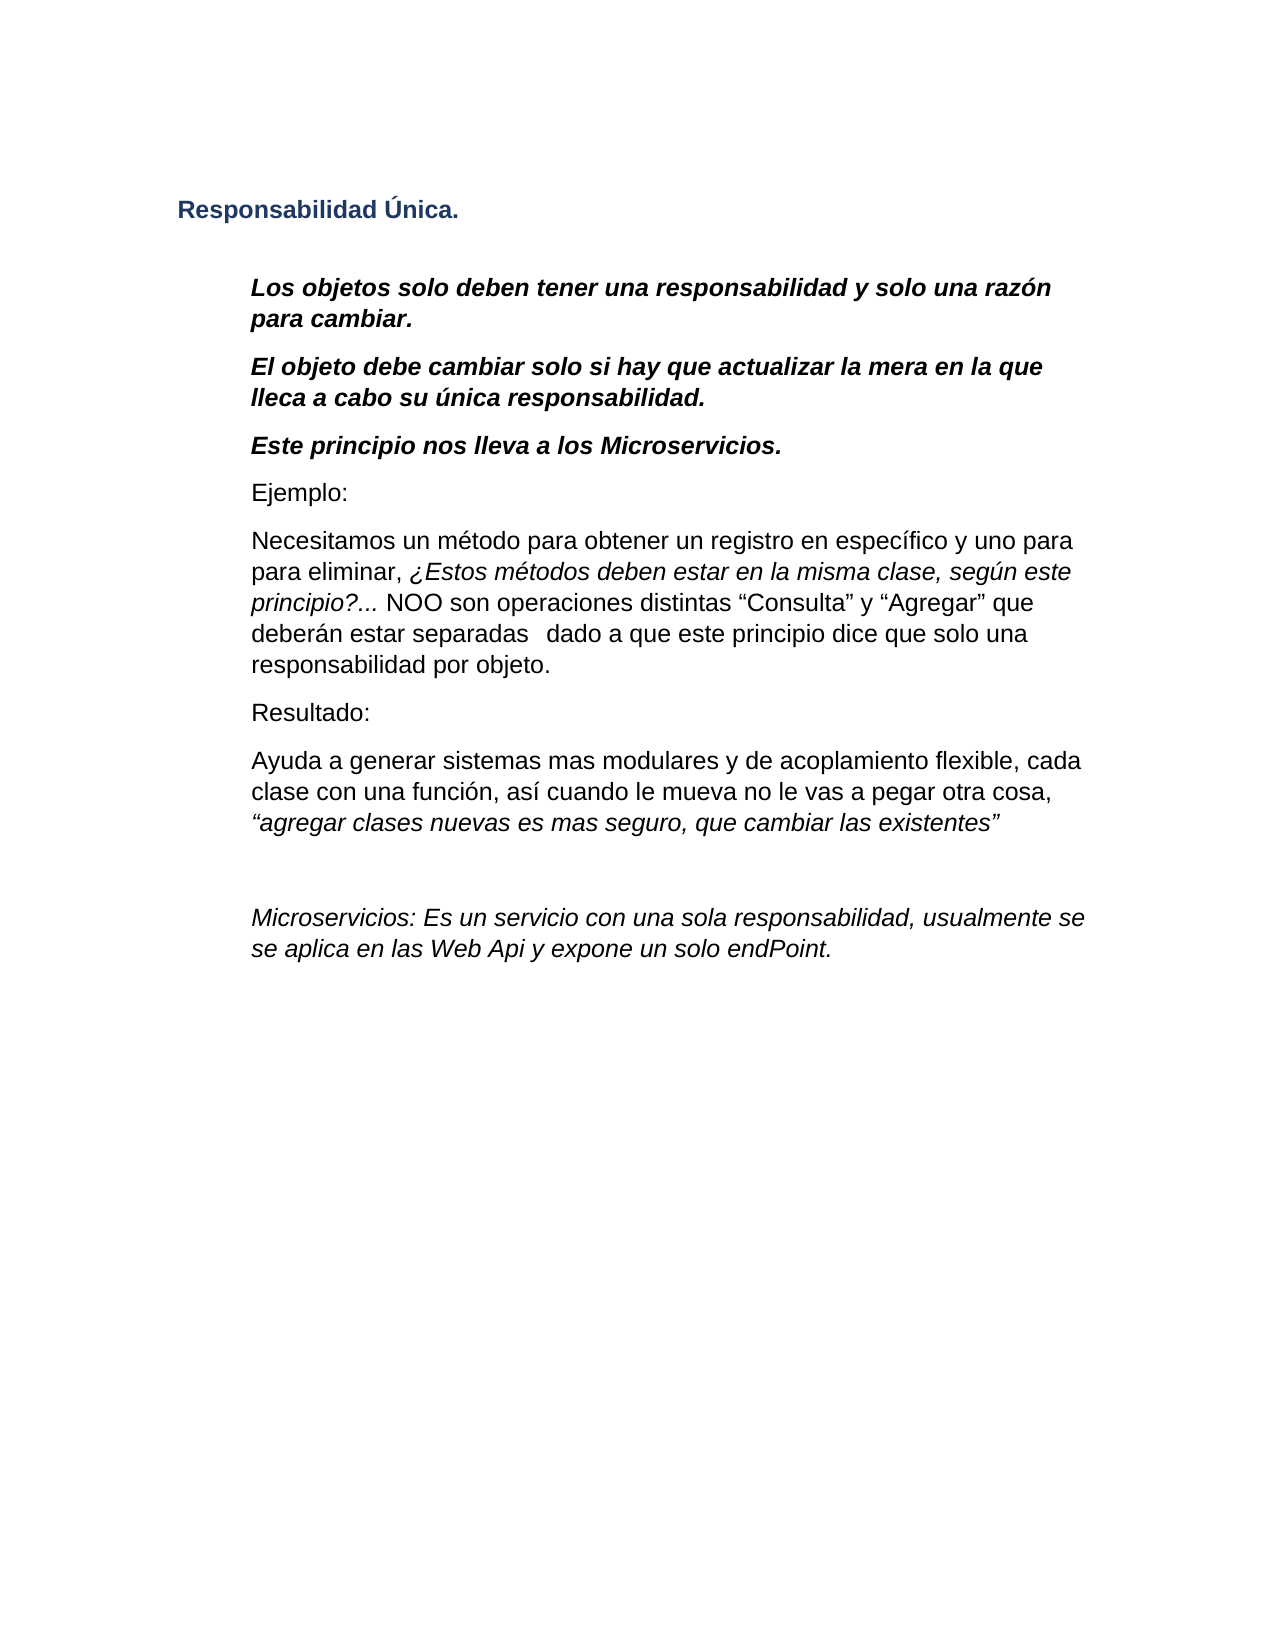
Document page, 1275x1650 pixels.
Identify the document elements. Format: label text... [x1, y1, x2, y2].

text Ayuda a generar sistemas mas modulares y de acoplamiento flexible, cada clase con una función, así cuando le mueva no le vas a pegar otra cosa, “agregar clases nuevas es mas seguro, que cambiar las existentes” [177, 746, 1098, 837]
subtitle Responsabilidad Única. [177, 195, 1098, 224]
text El objeto debe cambiar solo si hay que actualizar la mera en la que lleca a cabo su única responsabilidad. [251, 352, 1098, 412]
text Microservicios: Es un servicio con una sola responsabilidad, usualmente se se aplica en las Web Api y expone un solo endPoint. [177, 903, 1098, 963]
text Resultado: [177, 698, 1098, 727]
text Este principio nos lleva a los Microservicios. [251, 431, 1098, 459]
text Necesitamos un método para obtener un registro en específico y uno para para eliminar, ¿Estos métodos deben estar en la misma clase, según este principio?... NOO son operaciones distintas “Consulta” y “Agregar” que deberán estar separadas dado a que este principio dice que solo una responsabilidad por objeto. [177, 526, 1098, 679]
text Los objetos solo deben tener una responsabilidad y solo una razón para cambiar. [251, 273, 1098, 333]
text Ejemplo: [177, 478, 1098, 507]
